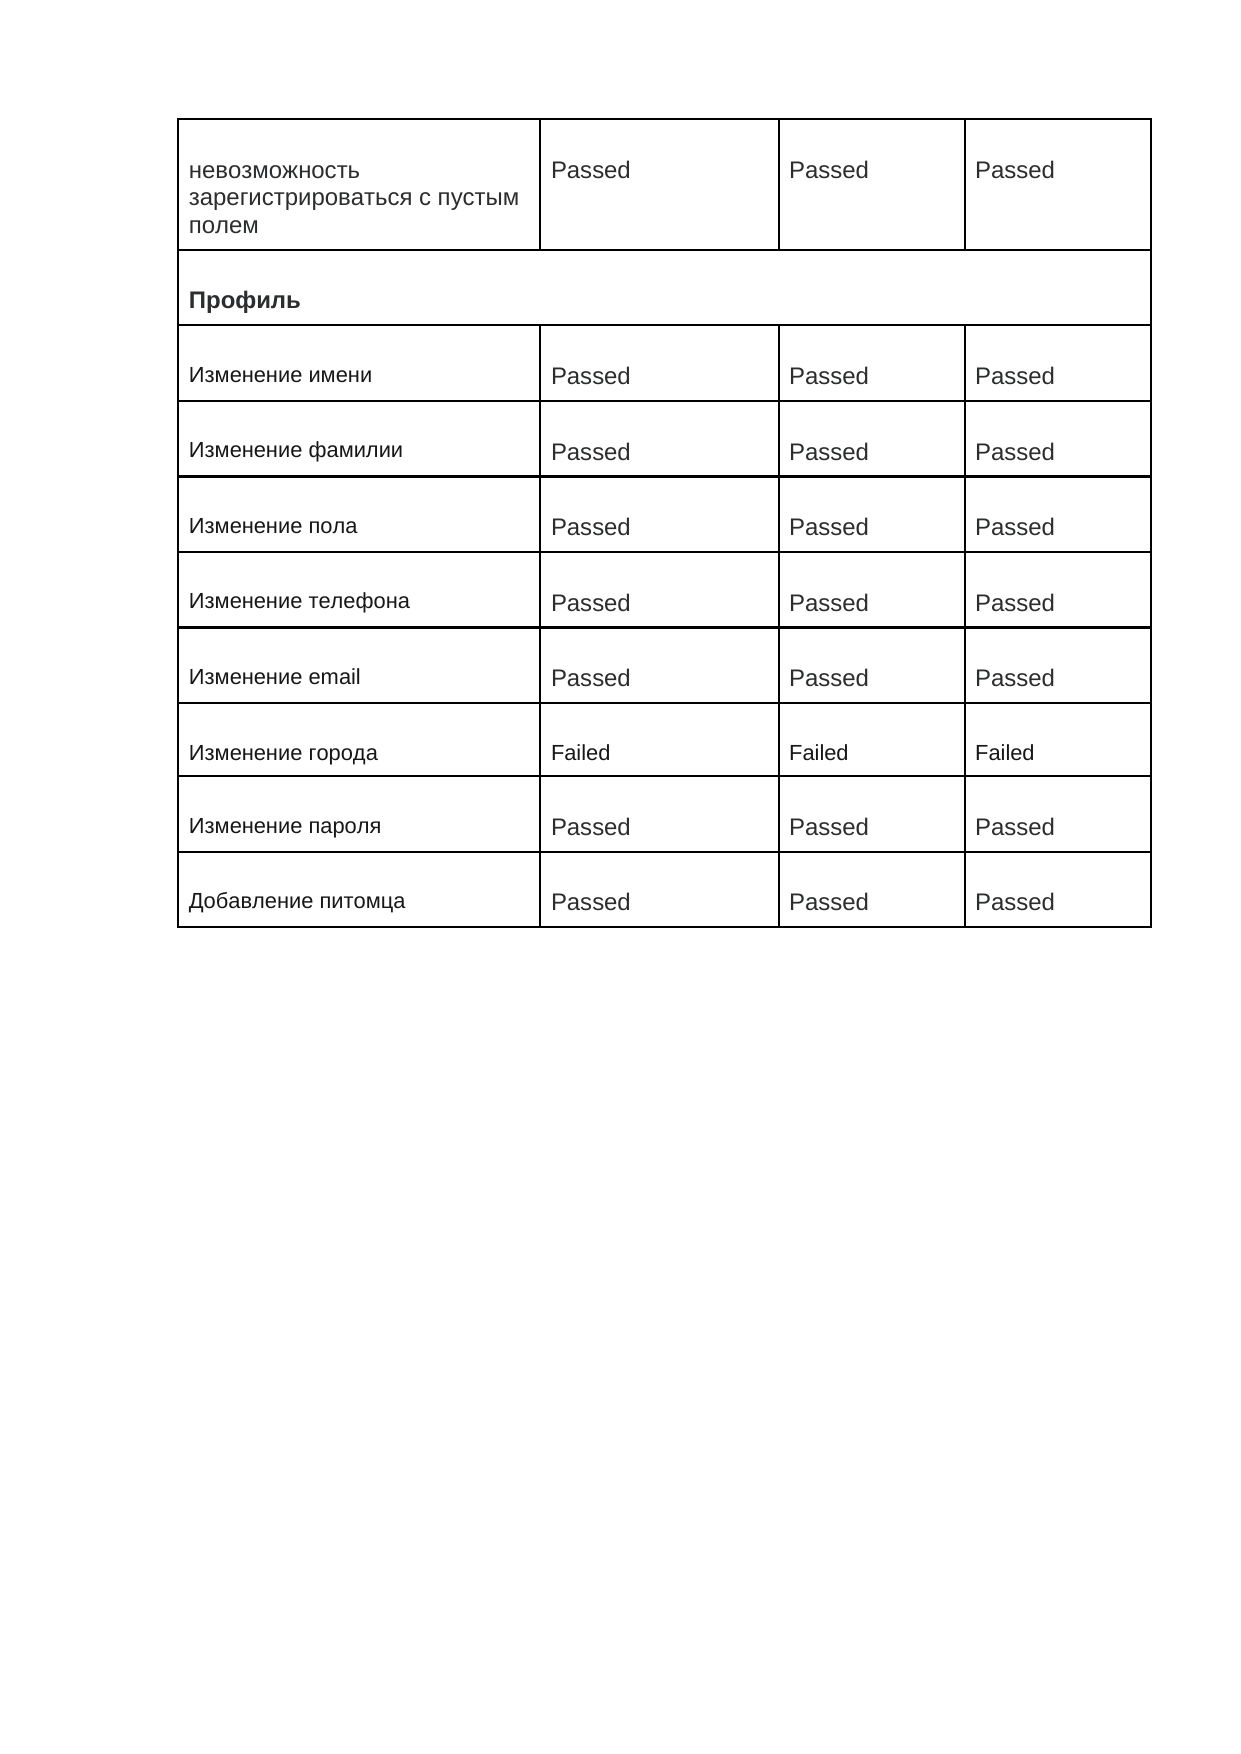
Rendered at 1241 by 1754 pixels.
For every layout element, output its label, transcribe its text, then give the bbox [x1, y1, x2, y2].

table_cell Passed [966, 629, 1150, 702]
table_cell Passed [541, 777, 778, 851]
table_cell Passed [966, 478, 1150, 551]
table_cell Passed [780, 853, 964, 926]
table_cell Passed [541, 402, 778, 475]
table_cell Passed [541, 326, 778, 400]
table_cell Изменение фамилии [179, 402, 539, 475]
table_cell Passed [966, 402, 1150, 475]
table_cell Failed [780, 704, 964, 775]
table_cell Passed [541, 853, 778, 926]
table_cell Изменение телефона [179, 553, 539, 626]
table_cell невозможность зарегистрироваться с пустым полем [179, 120, 539, 249]
table_cell Passed [966, 326, 1150, 400]
table_cell Изменение пола [179, 478, 539, 551]
table_cell Изменение города [179, 704, 539, 775]
table_cell Passed [966, 553, 1150, 626]
table_cell Passed [541, 120, 778, 249]
table_cell Failed [966, 704, 1150, 775]
table_cell Passed [780, 120, 964, 249]
table_cell Passed [541, 629, 778, 702]
table_cell Passed [780, 402, 964, 475]
table_cell Failed [541, 704, 778, 775]
table_cell Добавление питомца [179, 853, 539, 926]
table_cell Passed [966, 777, 1150, 851]
table_cell Профиль [179, 251, 1150, 324]
table_cell Passed [780, 478, 964, 551]
table_cell Passed [966, 853, 1150, 926]
table_cell Passed [780, 777, 964, 851]
table_cell Passed [541, 553, 778, 626]
table_cell Изменение пароля [179, 777, 539, 851]
table_cell Passed [966, 120, 1150, 249]
table_cell Изменение email [179, 629, 539, 702]
table_cell Изменение имени [179, 326, 539, 400]
table_cell Passed [780, 326, 964, 400]
table_cell Passed [780, 553, 964, 626]
table_cell Passed [541, 478, 778, 551]
table_cell Passed [780, 629, 964, 702]
